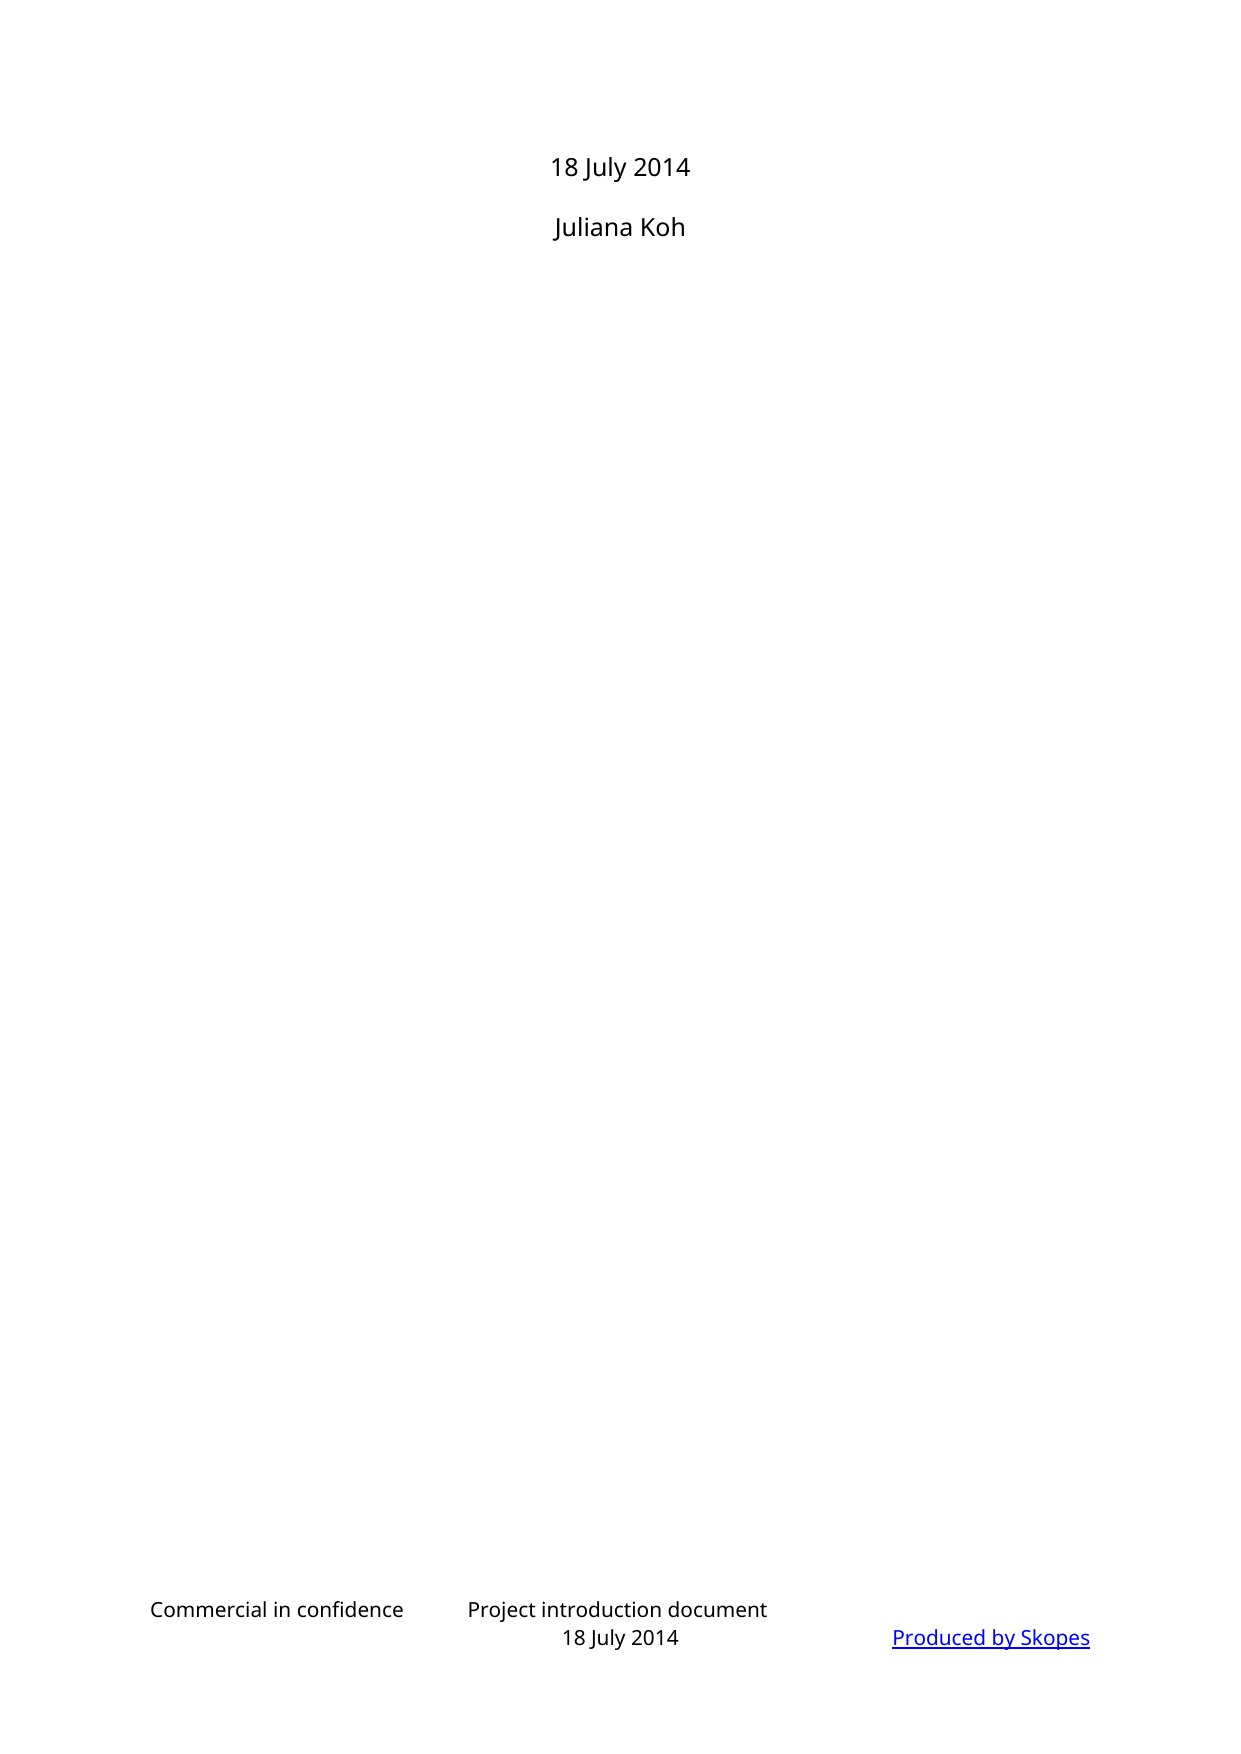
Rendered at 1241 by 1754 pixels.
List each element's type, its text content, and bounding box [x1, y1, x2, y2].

text Juliana Koh [150, 210, 1090, 244]
text 18 July 2014 [150, 150, 1090, 184]
